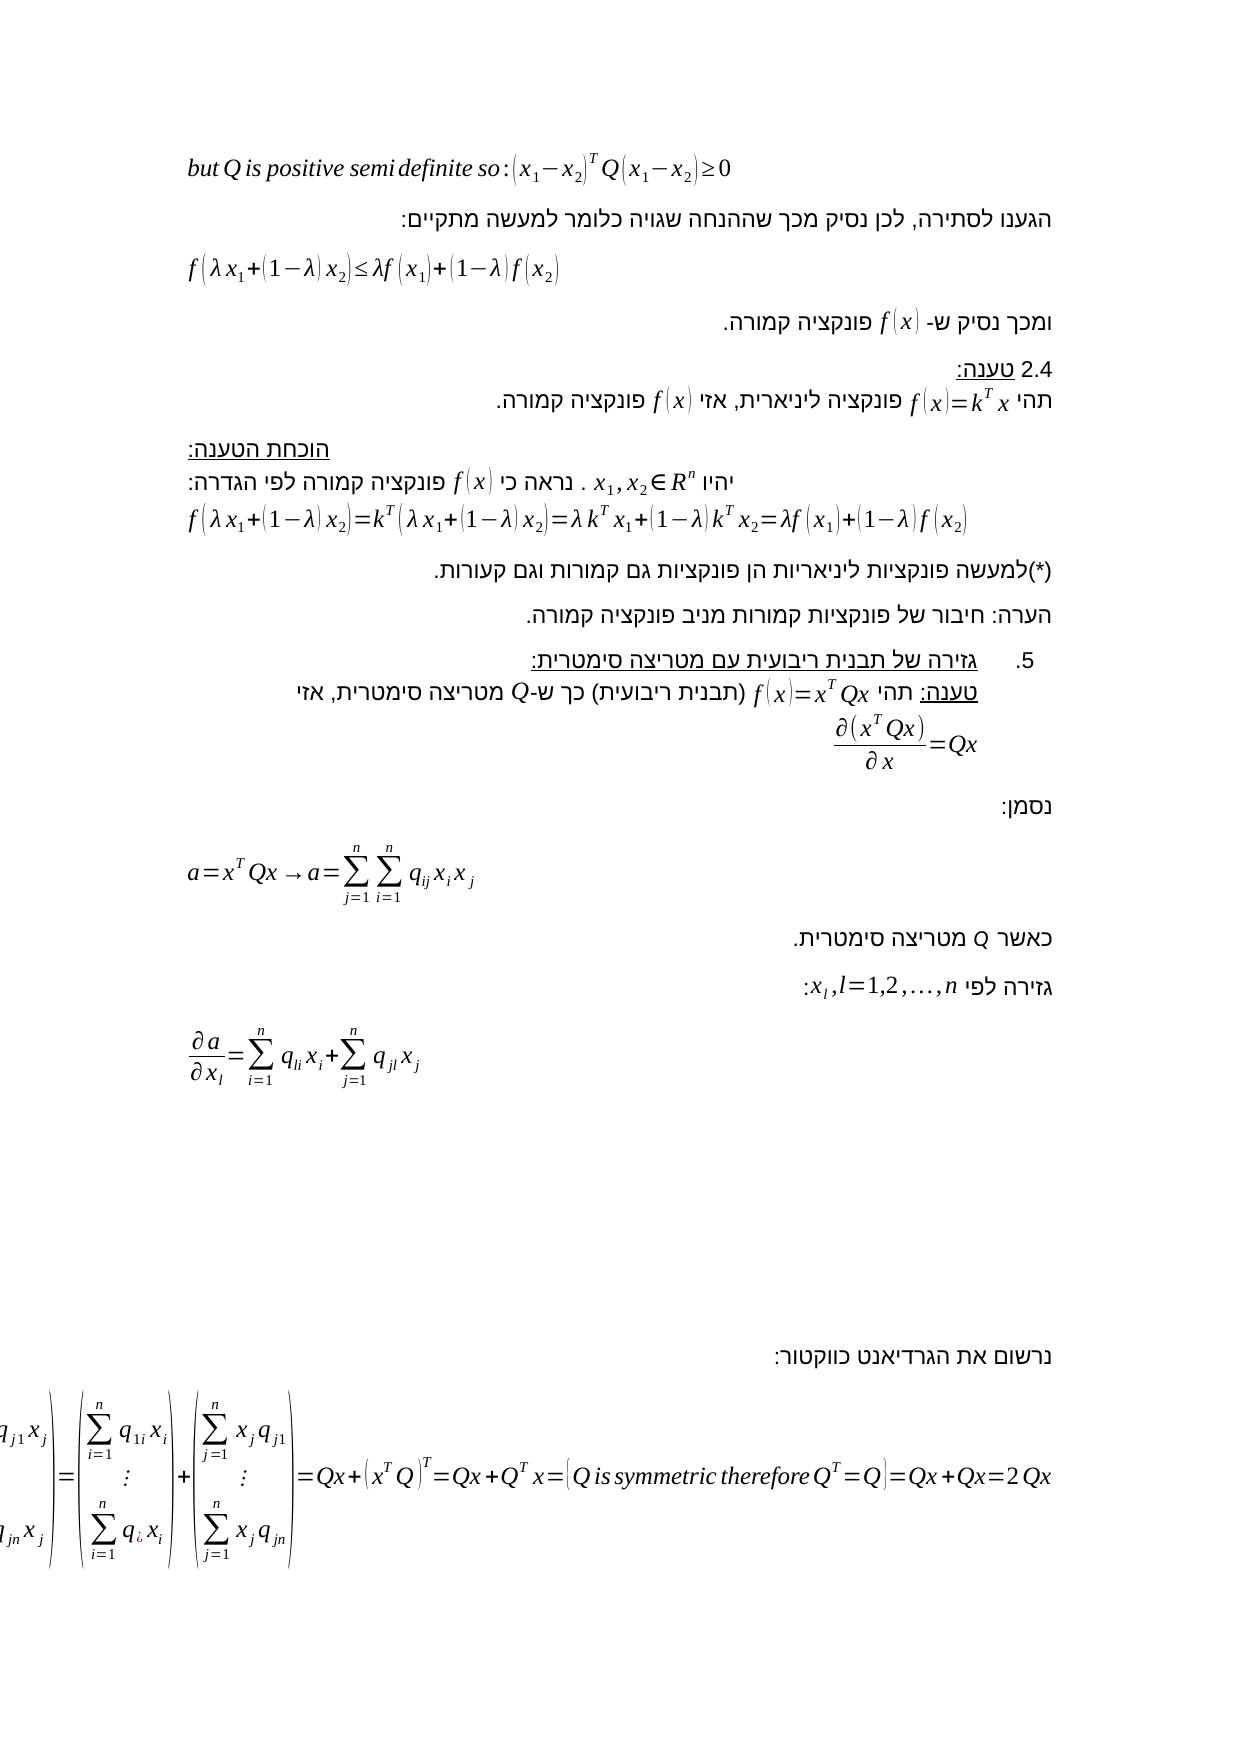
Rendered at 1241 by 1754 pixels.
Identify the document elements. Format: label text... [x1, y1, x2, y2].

text נסמן: [187, 793, 1053, 819]
text כאשר Q מטריצה סימטרית. [187, 924, 1053, 952]
text 2.4 טענה: תהי פונקציה ליניארית, אזי פונקציה קמורה. [187, 356, 1053, 417]
text ומכך נסיק ש- פונקציה קמורה. [187, 306, 1053, 337]
text גזירה לפי : [187, 971, 1053, 1003]
list גזירה של תבנית ריבועית עם מטריצה סימטרית: טענה: תהי (תבנית ריבועית) כך ש- מטריצה סימטרית, אזי [187, 647, 1015, 774]
text הגענו לסתירה, לכן נסיק מכך שההנחה שגויה כלומר למעשה מתקיים: [187, 206, 1053, 232]
text הערה: חיבור של פונקציות קמורות מניב פונקציה קמורה. [187, 602, 1053, 628]
text נרשום את הגרדיאנט כווקטור: [187, 1343, 1053, 1369]
text הוכחת הטענה: יהיו . נראה כי פונקציה קמורה לפי הגדרה: [187, 436, 1053, 538]
text (*)למעשה פונקציות ליניאריות הן פונקציות גם קמורות וגם קעורות. [187, 557, 1053, 583]
